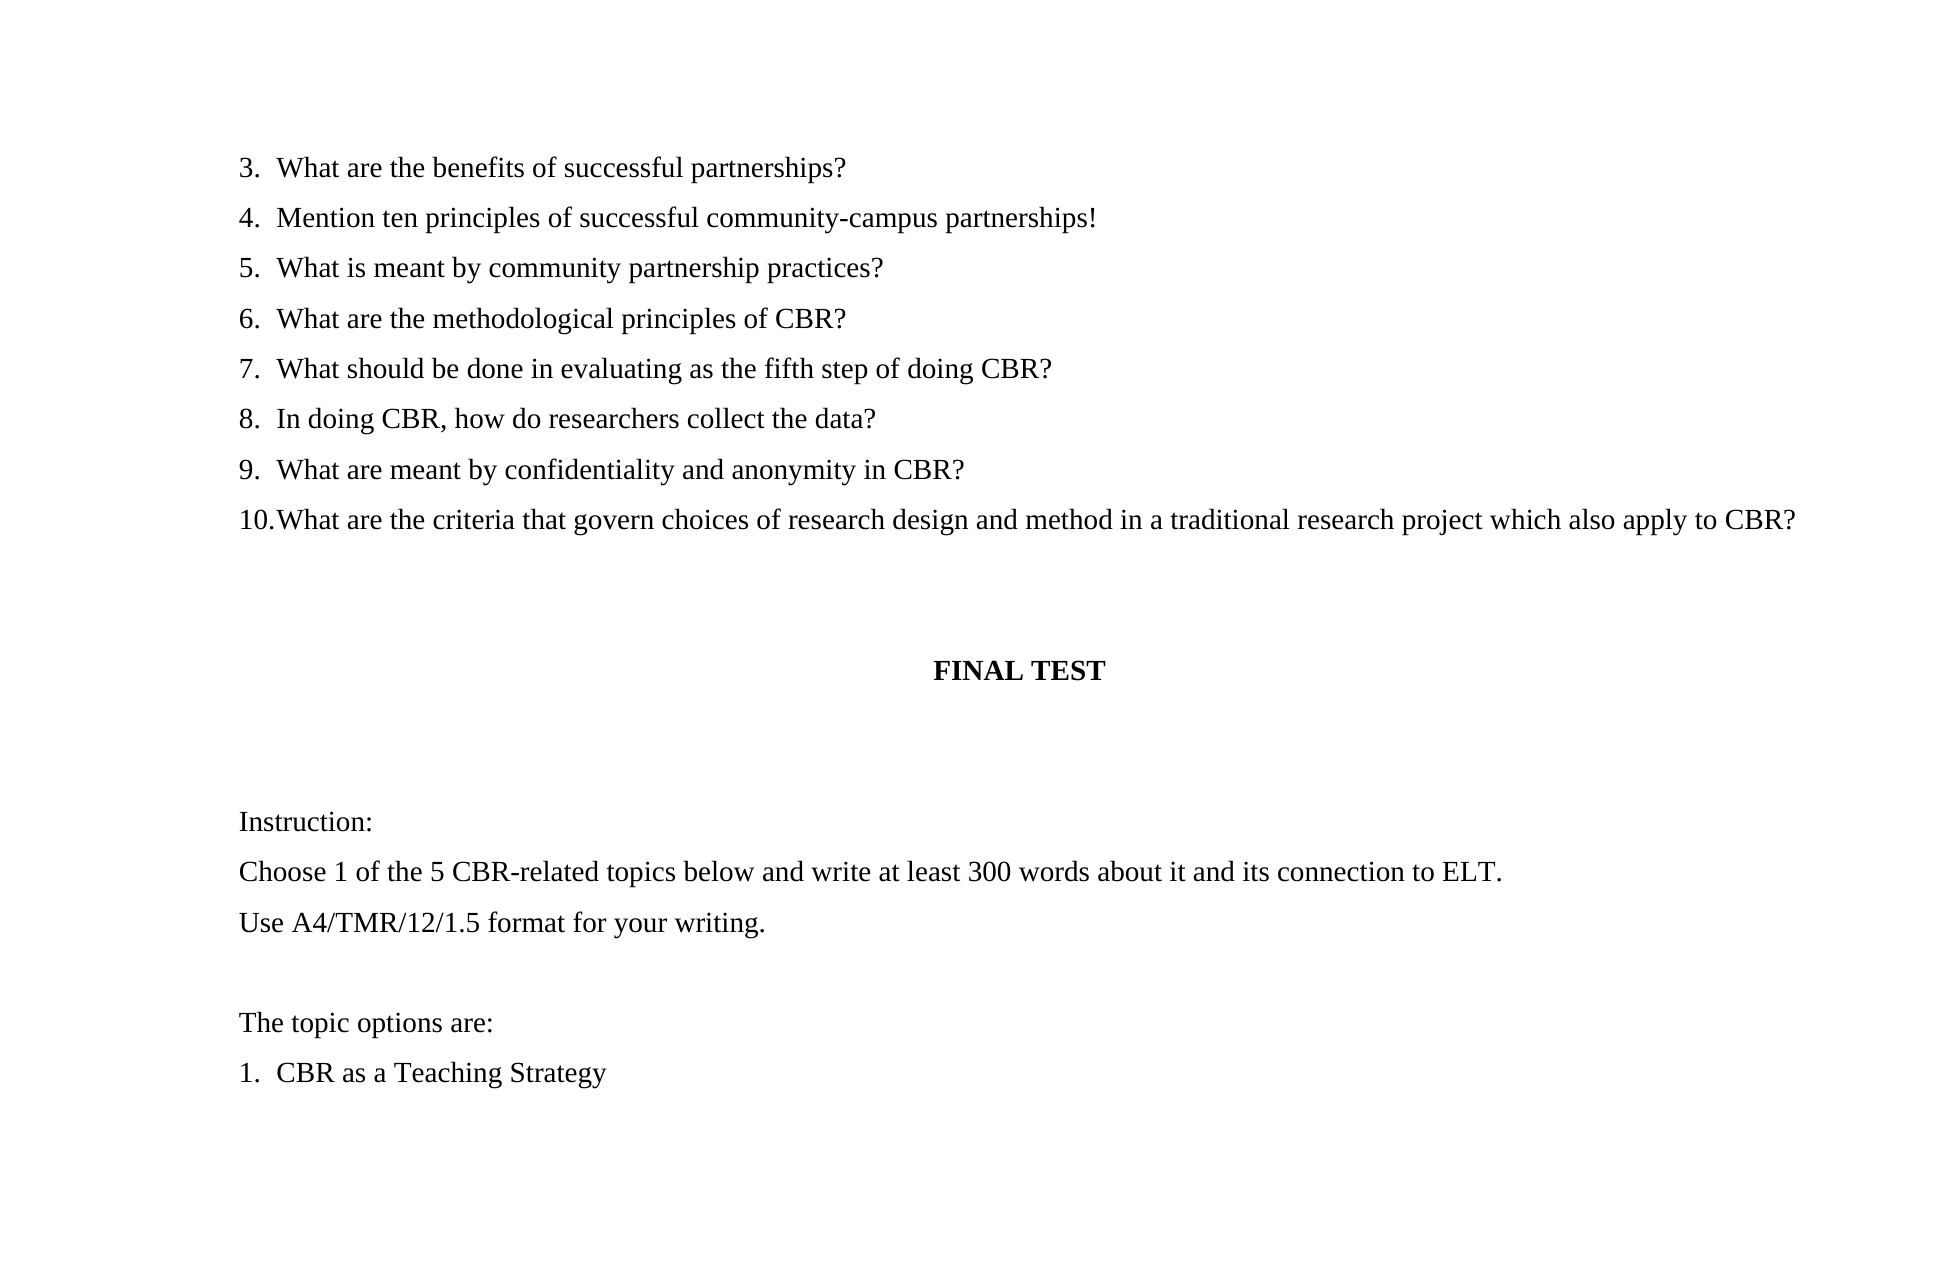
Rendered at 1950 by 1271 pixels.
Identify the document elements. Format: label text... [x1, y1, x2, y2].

text Use A4/TMR/12/1.5 format for your writing. [239, 905, 1800, 938]
text The topic options are: [239, 1005, 1800, 1039]
list What should be done in evaluating as the fifth step of doing CBR? [239, 351, 1800, 385]
list What are the benefits of successful partnerships? [239, 150, 1800, 183]
list CBR as a Teaching Strategy [239, 1056, 1800, 1089]
list What are the methodological principles of CBR? [239, 301, 1800, 334]
list Mention ten principles of successful community-campus partnerships! [239, 200, 1800, 234]
text FINAL TEST [239, 653, 1800, 687]
list What are meant by confidentiality and anonymity in CBR? [239, 452, 1800, 485]
list In doing CBR, how do researchers collect the data? [239, 402, 1800, 435]
list What are the criteria that govern choices of research design and method in a traditional research project which also apply to CBR? [239, 502, 1800, 536]
text Choose 1 of the 5 CBR-related topics below and write at least 300 words about it and its connection to ELT. [239, 854, 1800, 888]
text Instruction: [239, 804, 1800, 838]
list What is meant by community partnership practices? [239, 251, 1800, 284]
